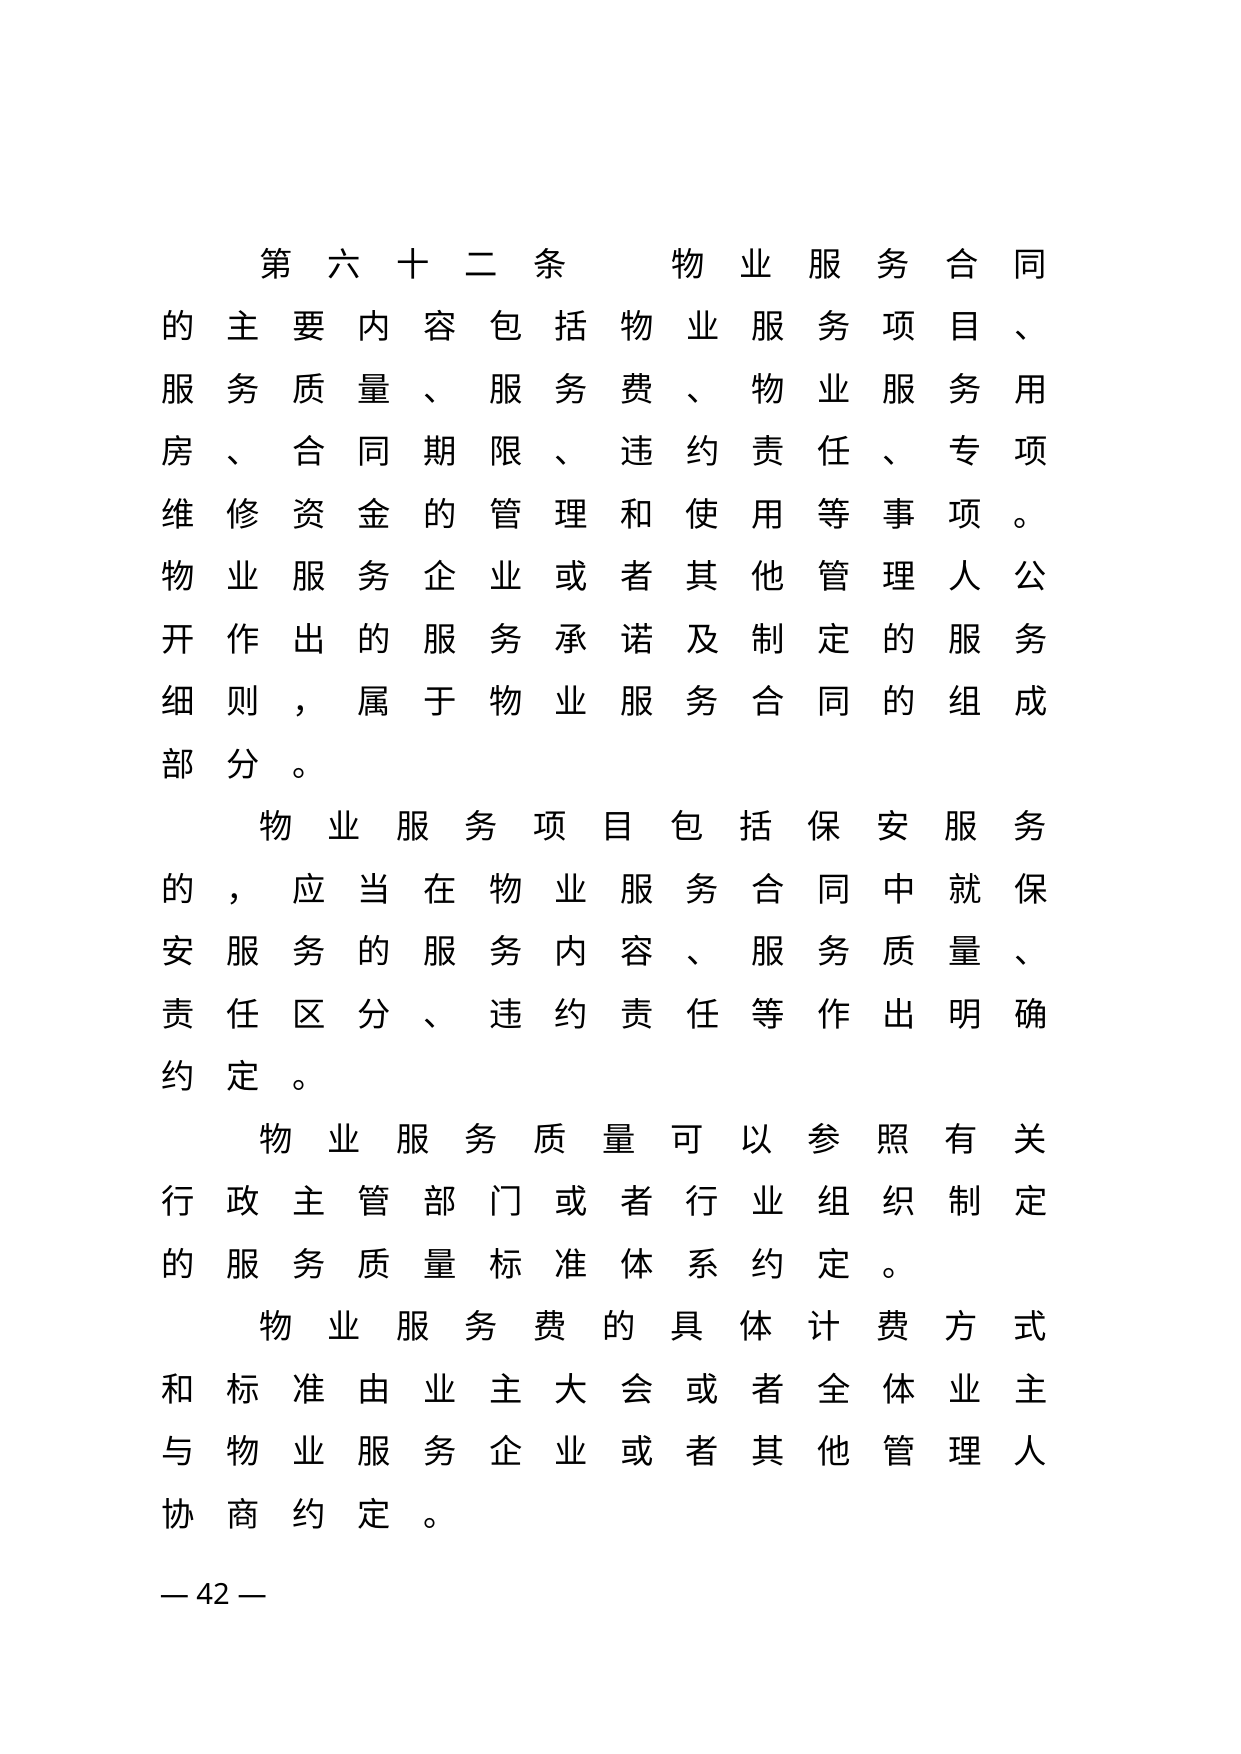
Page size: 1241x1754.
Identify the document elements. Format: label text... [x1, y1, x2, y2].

text 物业服务项目包括保安服务的，应当在物业服务合同中就保安服务的服务内容、服务质量、责任区分、违约责任等作出明确约定。 [161, 793, 1079, 1106]
text 第六十二条 物业服务合同的主要内容包括物业服务项目、服务质量、服务费、物业服务用房、合同期限、违约责任、专项维修资金的管理和使用等事项。物业服务企业或者其他管理人公开作出的服务承诺及制定的服务细则，属于物业服务合同的组成部分。 [161, 231, 1079, 793]
text 物业服务质量可以参照有关行政主管部门或者行业组织制定的服务质量标准体系约定。 [161, 1106, 1079, 1293]
text 物业服务费的具体计费方式和标准由业主大会或者全体业主与物业服务企业或者其他管理人协商约定。 [161, 1293, 1079, 1543]
